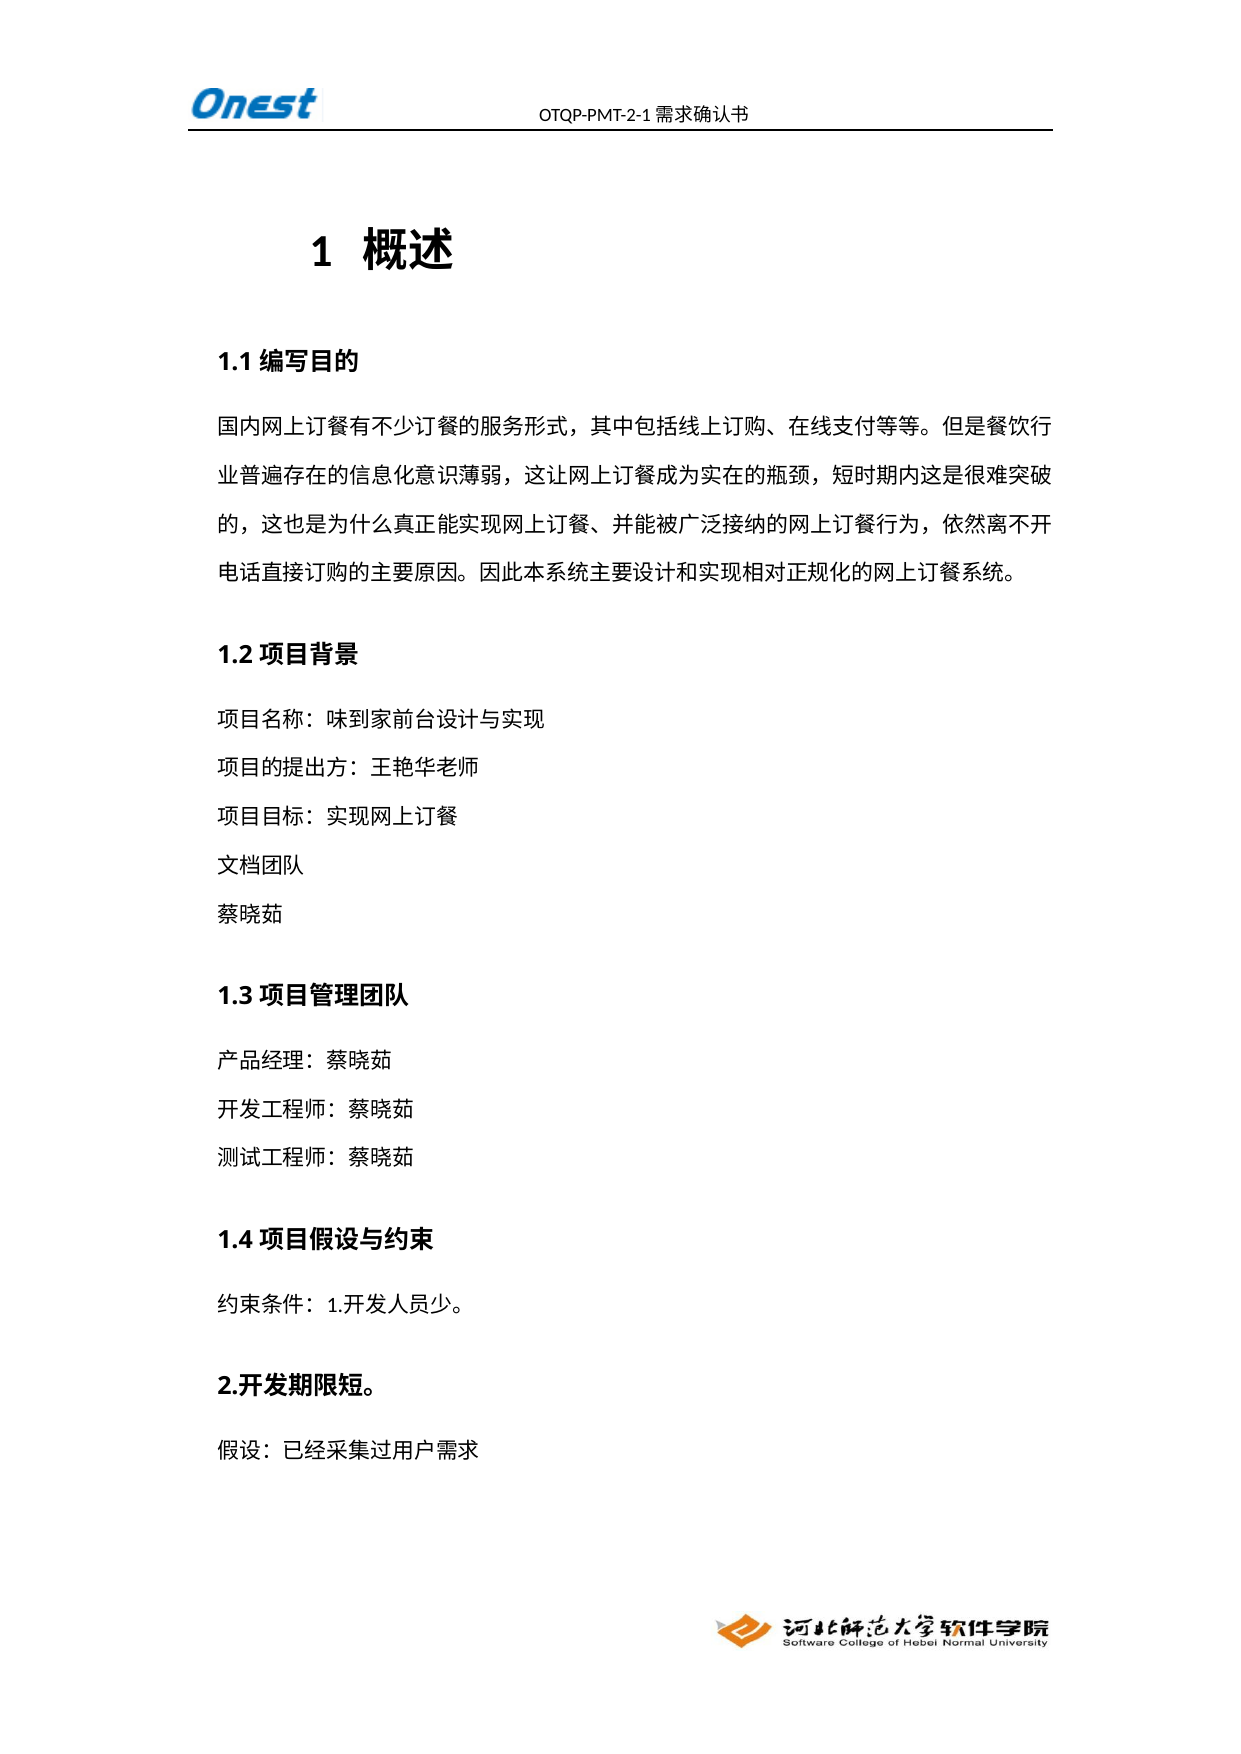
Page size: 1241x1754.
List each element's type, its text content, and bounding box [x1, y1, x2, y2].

picture [710, 1611, 1053, 1651]
subtitle 概述 1.1 编写目的 国内网上订餐有不少订餐的服务形式，其中包括线上订购、在线支付等等。但是餐饮行业普遍存在的信息化意识薄弱，这让网上订餐成为实在的瓶颈，短时期内这是很难突破的，这也是为什么真正能实现网上订餐、并能被广泛接纳的网上订餐行为，依然离不开电话直接订购的主要原因。因此本系统主要设计和实现相对正规化的网上订餐系统。 1.2 项目背景 项目名称：味到家前台设计与实现 项目的提出方：王艳华老师 项目目标：实现网上订餐 文档团队 蔡晓茹 1.3 项目管理团队 产品经理：蔡晓茹 开发工程师：蔡晓茹 测试工程师：蔡晓茹 1.4 项目假设与约束 约束条件：1.开发人员少。 2.开发期限短。 假设：已经采集过用户需求 [217, 197, 1053, 1465]
picture [187, 88, 324, 122]
